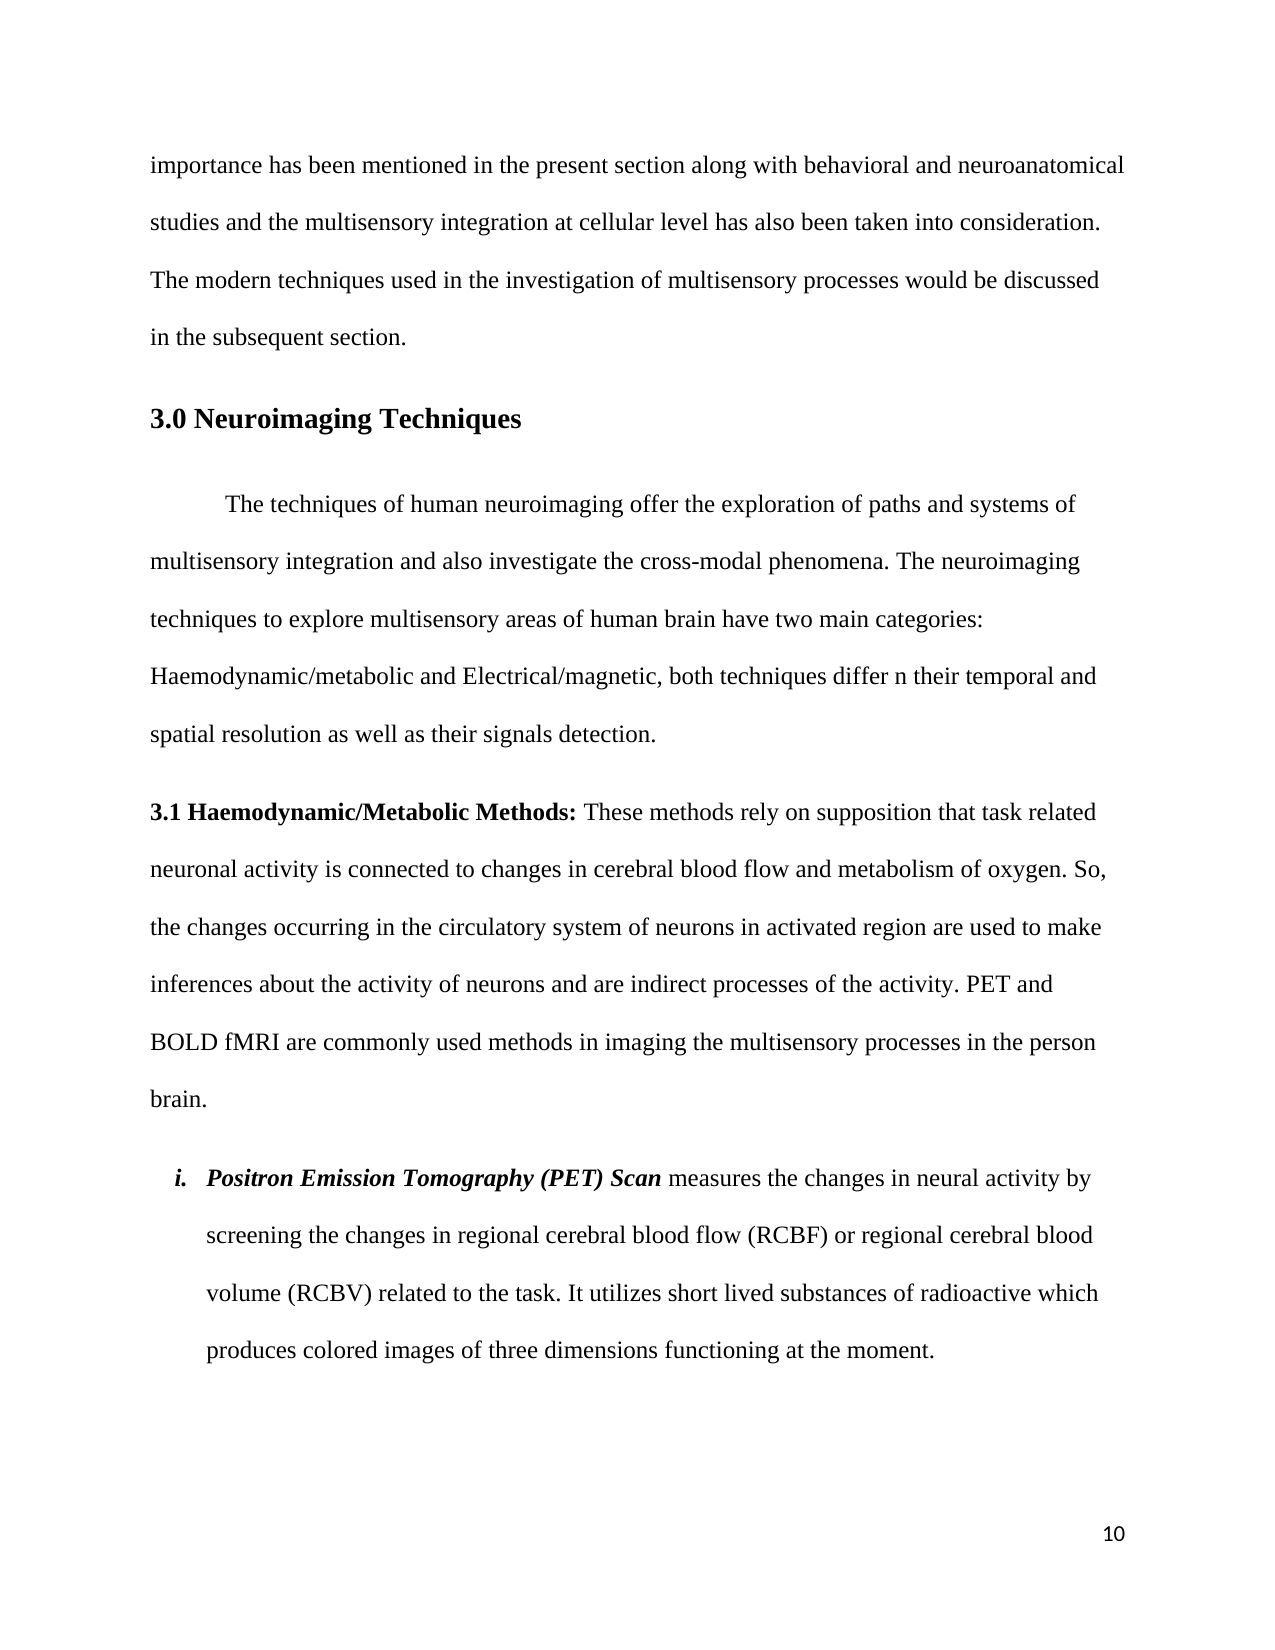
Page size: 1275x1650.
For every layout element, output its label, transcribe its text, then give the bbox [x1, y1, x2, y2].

list Positron Emission Tomography (PET) Scan measures the changes in neural activity by screening the changes in regional cerebral blood flow (RCBF) or regional cerebral blood volume (RCBV) related to the task. It utilizes short lived substances of radioactive which produces colored images of three dimensions functioning at the moment. [187, 1163, 1125, 1364]
text 3.1 Haemodynamic/Metabolic Methods: These methods rely on supposition that task related neuronal activity is connected to changes in cerebral blood flow and metabolism of oxygen. So, the changes occurring in the circulatory system of neurons in activated region are used to make inferences about the activity of neurons and are indirect processes of the activity. PET and BOLD fMRI are commonly used methods in imaging the multisensory processes in the person brain. [150, 797, 1125, 1113]
text The techniques of human neuroimaging offer the exploration of paths and systems of multisensory integration and also investigate the cross-modal phenomena. The neuroimaging techniques to explore multisensory areas of human brain have two main categories: Haemodynamic/metabolic and Electrical/magnetic, both techniques differ n their temporal and spatial resolution as well as their signals detection. [150, 489, 1125, 747]
text 3.0 Neuroimaging Techniques [150, 401, 1125, 434]
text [150, 150, 1125, 351]
